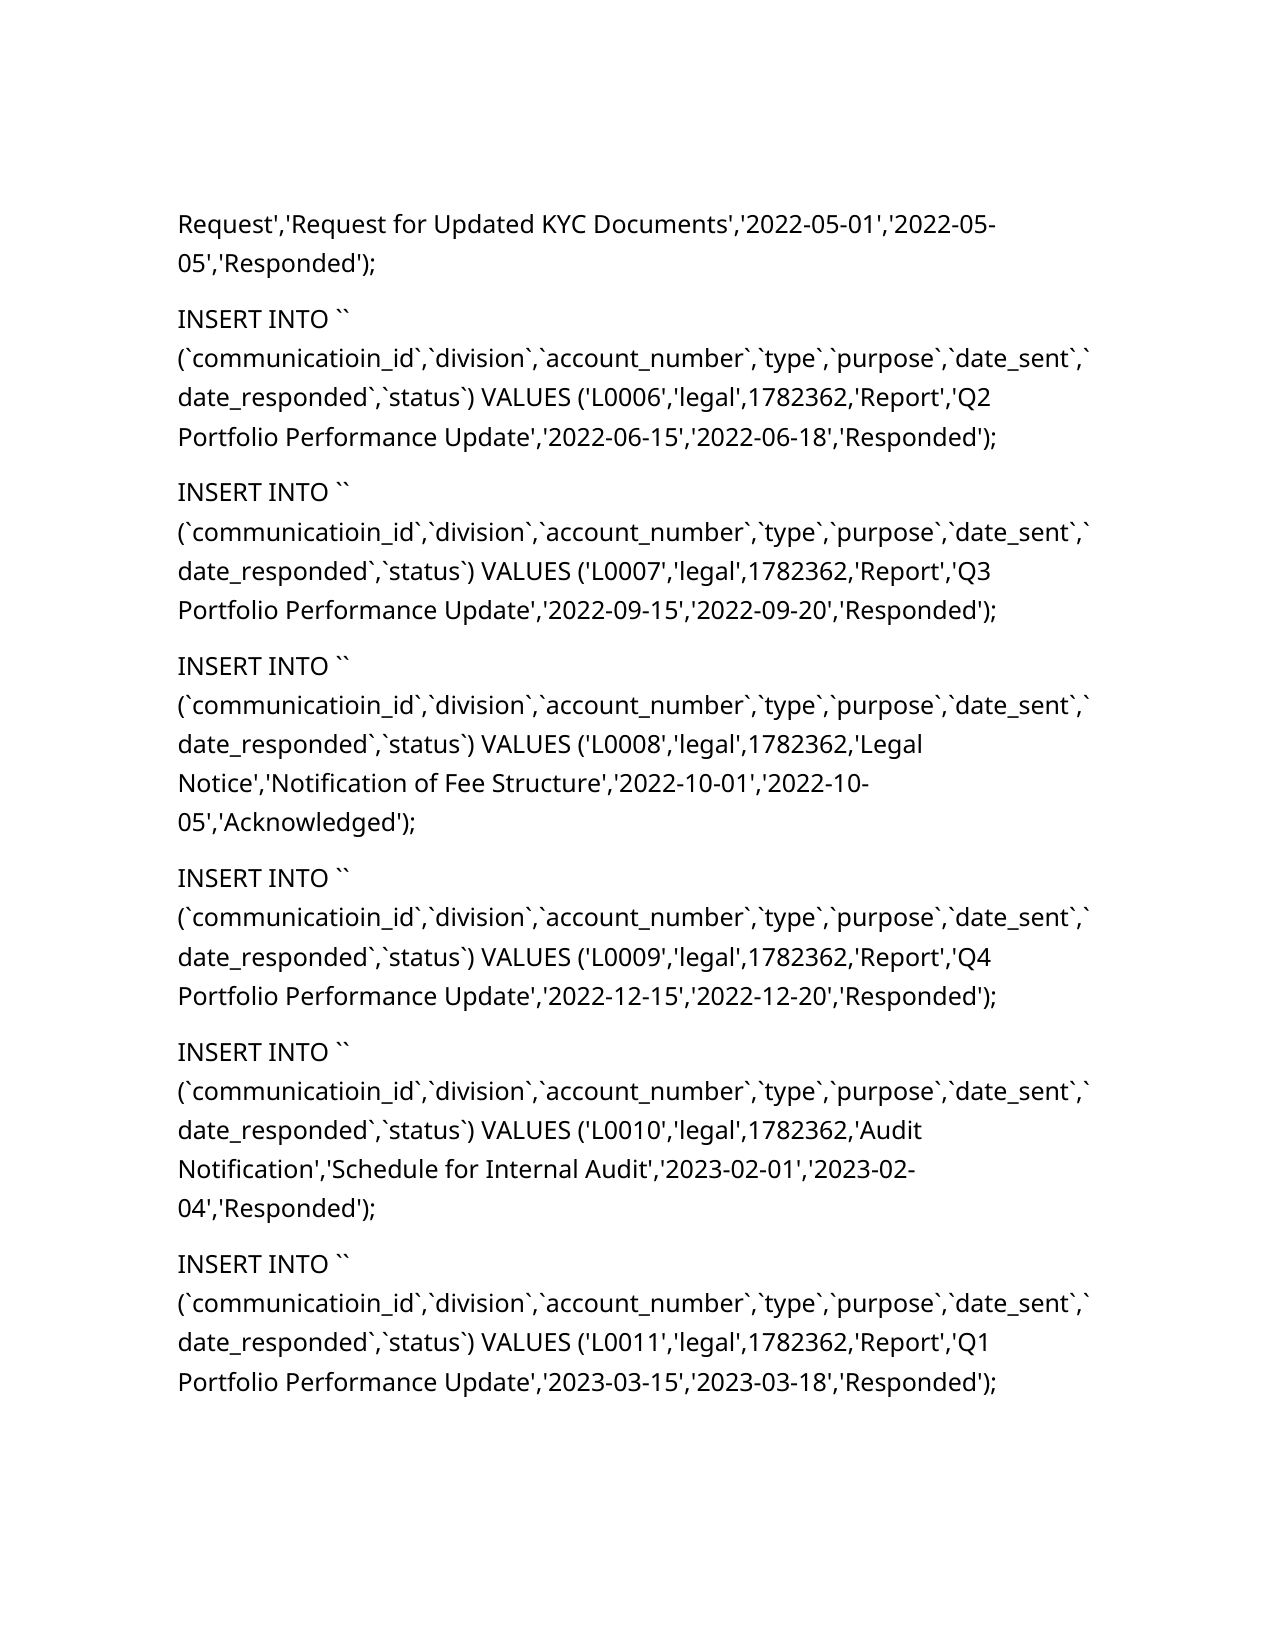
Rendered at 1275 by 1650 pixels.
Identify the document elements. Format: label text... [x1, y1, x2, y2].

text INSERT INTO `` (`communicatioin_id`,`division`,`account_number`,`type`,`purpose`,`date_sent`,`date_responded`,`status`) VALUES ('L0006','legal',1782362,'Report','Q2 Portfolio Performance Update','2022-06-15','2022-06-18','Responded'); [177, 302, 1098, 453]
text INSERT INTO `` (`communicatioin_id`,`division`,`account_number`,`type`,`purpose`,`date_sent`,`date_responded`,`status`) VALUES ('L0010','legal',1782362,'Audit Notification','Schedule for Internal Audit','2023-02-01','2023-02-04','Responded'); [177, 1034, 1098, 1225]
text INSERT INTO `` (`communicatioin_id`,`division`,`account_number`,`type`,`purpose`,`date_sent`,`date_responded`,`status`) VALUES ('L0007','legal',1782362,'Report','Q3 Portfolio Performance Update','2022-09-15','2022-09-20','Responded'); [177, 475, 1098, 627]
text INSERT INTO `` (`communicatioin_id`,`division`,`account_number`,`type`,`purpose`,`date_sent`,`date_responded`,`status`) VALUES ('L0011','legal',1782362,'Report','Q1 Portfolio Performance Update','2023-03-15','2023-03-18','Responded'); [177, 1247, 1098, 1398]
text INSERT INTO `` (`communicatioin_id`,`division`,`account_number`,`type`,`purpose`,`date_sent`,`date_responded`,`status`) VALUES ('L0009','legal',1782362,'Report','Q4 Portfolio Performance Update','2022-12-15','2022-12-20','Responded'); [177, 861, 1098, 1012]
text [177, 207, 1098, 280]
text INSERT INTO `` (`communicatioin_id`,`division`,`account_number`,`type`,`purpose`,`date_sent`,`date_responded`,`status`) VALUES ('L0008','legal',1782362,'Legal Notice','Notification of Fee Structure','2022-10-01','2022-10-05','Acknowledged'); [177, 648, 1098, 839]
